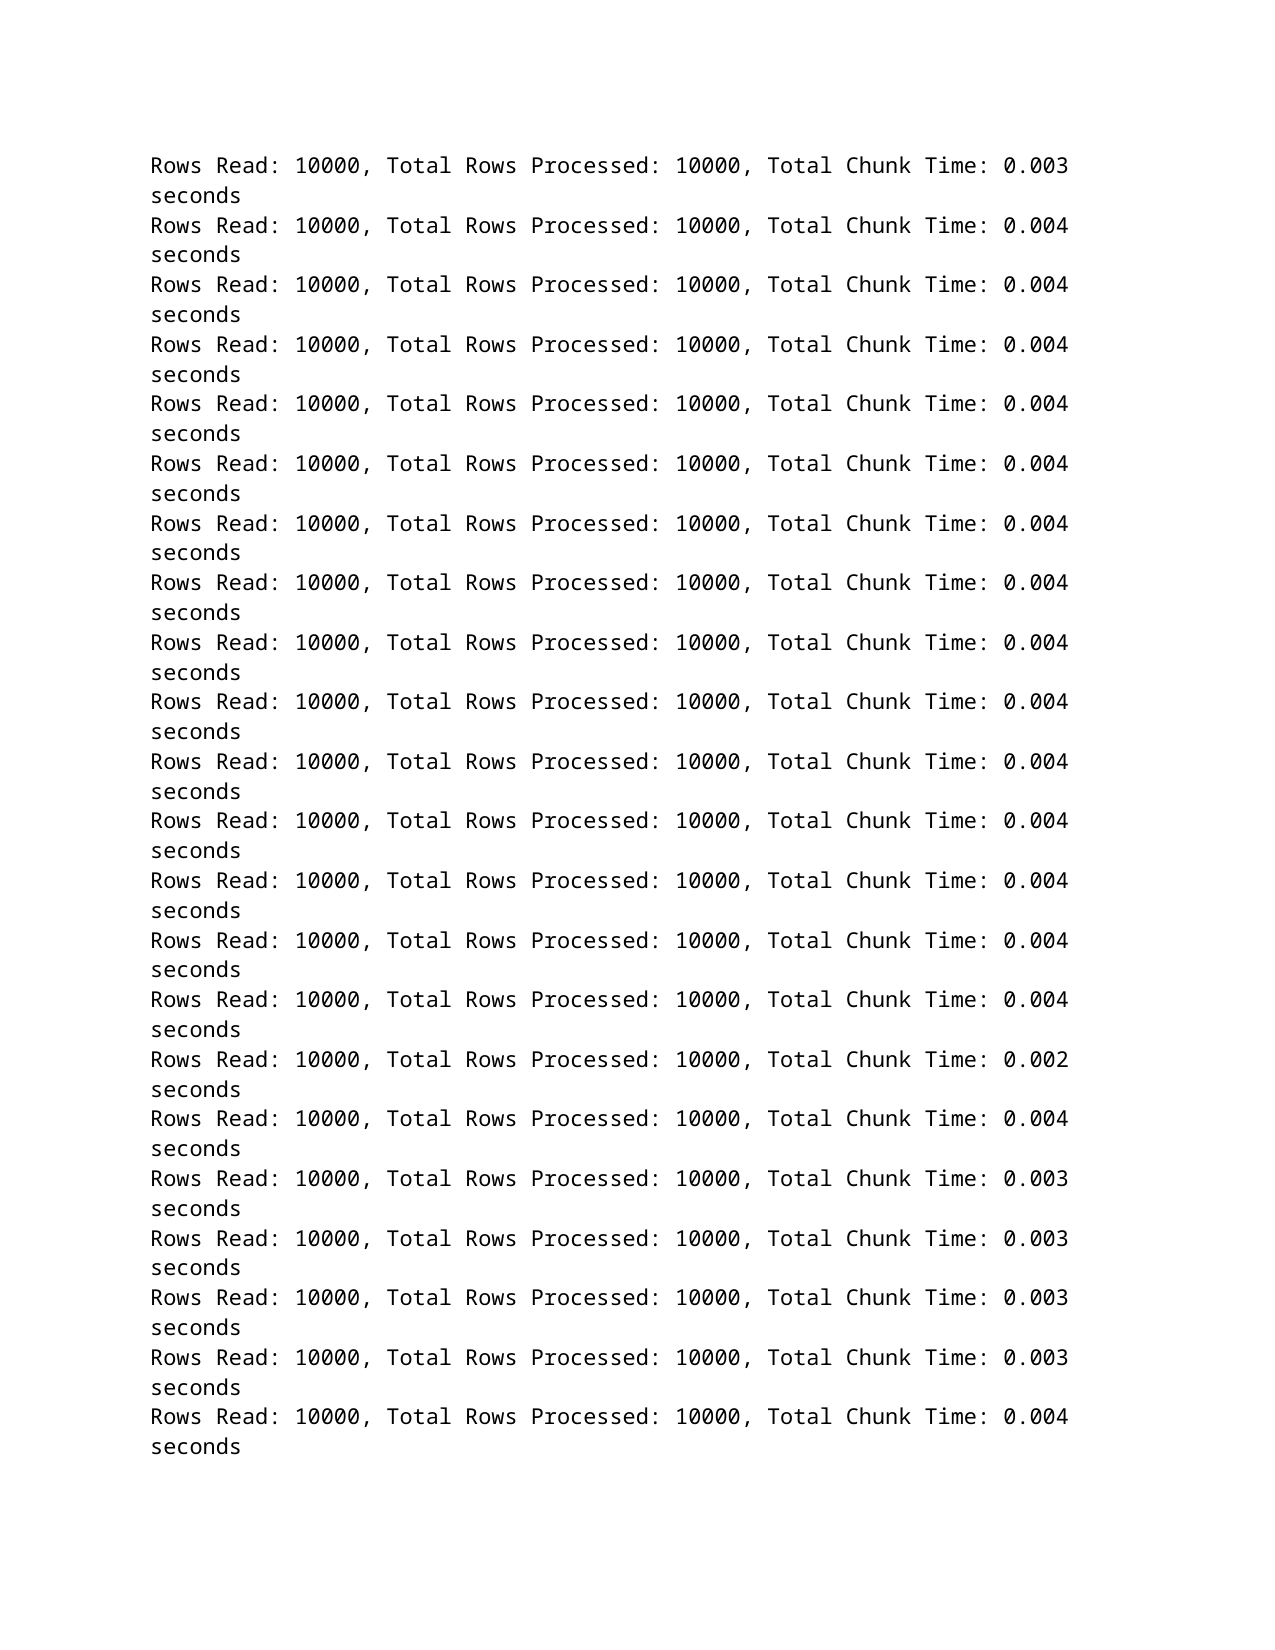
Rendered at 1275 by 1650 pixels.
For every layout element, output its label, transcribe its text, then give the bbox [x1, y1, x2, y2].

text Rows Read: 10000, Total Rows Processed: 10000, Total Chunk Time: 0.004 seconds [150, 686, 1125, 746]
text Rows Read: 10000, Total Rows Processed: 10000, Total Chunk Time: 0.004 seconds [150, 865, 1125, 924]
text Rows Read: 10000, Total Rows Processed: 10000, Total Chunk Time: 0.004 seconds [150, 1103, 1125, 1163]
text Rows Read: 10000, Total Rows Processed: 10000, Total Chunk Time: 0.004 seconds [150, 269, 1125, 329]
text Rows Read: 10000, Total Rows Processed: 10000, Total Chunk Time: 0.003 seconds [150, 1163, 1125, 1222]
text Rows Read: 10000, Total Rows Processed: 10000, Total Chunk Time: 0.004 seconds [150, 984, 1125, 1044]
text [150, 150, 1125, 209]
text Rows Read: 10000, Total Rows Processed: 10000, Total Chunk Time: 0.004 seconds [150, 448, 1125, 507]
text Rows Read: 10000, Total Rows Processed: 10000, Total Chunk Time: 0.003 seconds [150, 1222, 1125, 1282]
text Rows Read: 10000, Total Rows Processed: 10000, Total Chunk Time: 0.004 seconds [150, 209, 1125, 269]
text Rows Read: 10000, Total Rows Processed: 10000, Total Chunk Time: 0.004 seconds [150, 746, 1125, 805]
text Rows Read: 10000, Total Rows Processed: 10000, Total Chunk Time: 0.002 seconds [150, 1044, 1125, 1103]
text Rows Read: 10000, Total Rows Processed: 10000, Total Chunk Time: 0.004 seconds [150, 507, 1125, 567]
text Rows Read: 10000, Total Rows Processed: 10000, Total Chunk Time: 0.004 seconds [150, 924, 1125, 984]
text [150, 1401, 1125, 1461]
text Rows Read: 10000, Total Rows Processed: 10000, Total Chunk Time: 0.004 seconds [150, 329, 1125, 388]
text Rows Read: 10000, Total Rows Processed: 10000, Total Chunk Time: 0.003 seconds [150, 1282, 1125, 1342]
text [150, 1342, 1125, 1401]
text Rows Read: 10000, Total Rows Processed: 10000, Total Chunk Time: 0.004 seconds [150, 805, 1125, 865]
text Rows Read: 10000, Total Rows Processed: 10000, Total Chunk Time: 0.004 seconds [150, 567, 1125, 627]
text Rows Read: 10000, Total Rows Processed: 10000, Total Chunk Time: 0.004 seconds [150, 627, 1125, 686]
text Rows Read: 10000, Total Rows Processed: 10000, Total Chunk Time: 0.004 seconds [150, 388, 1125, 448]
